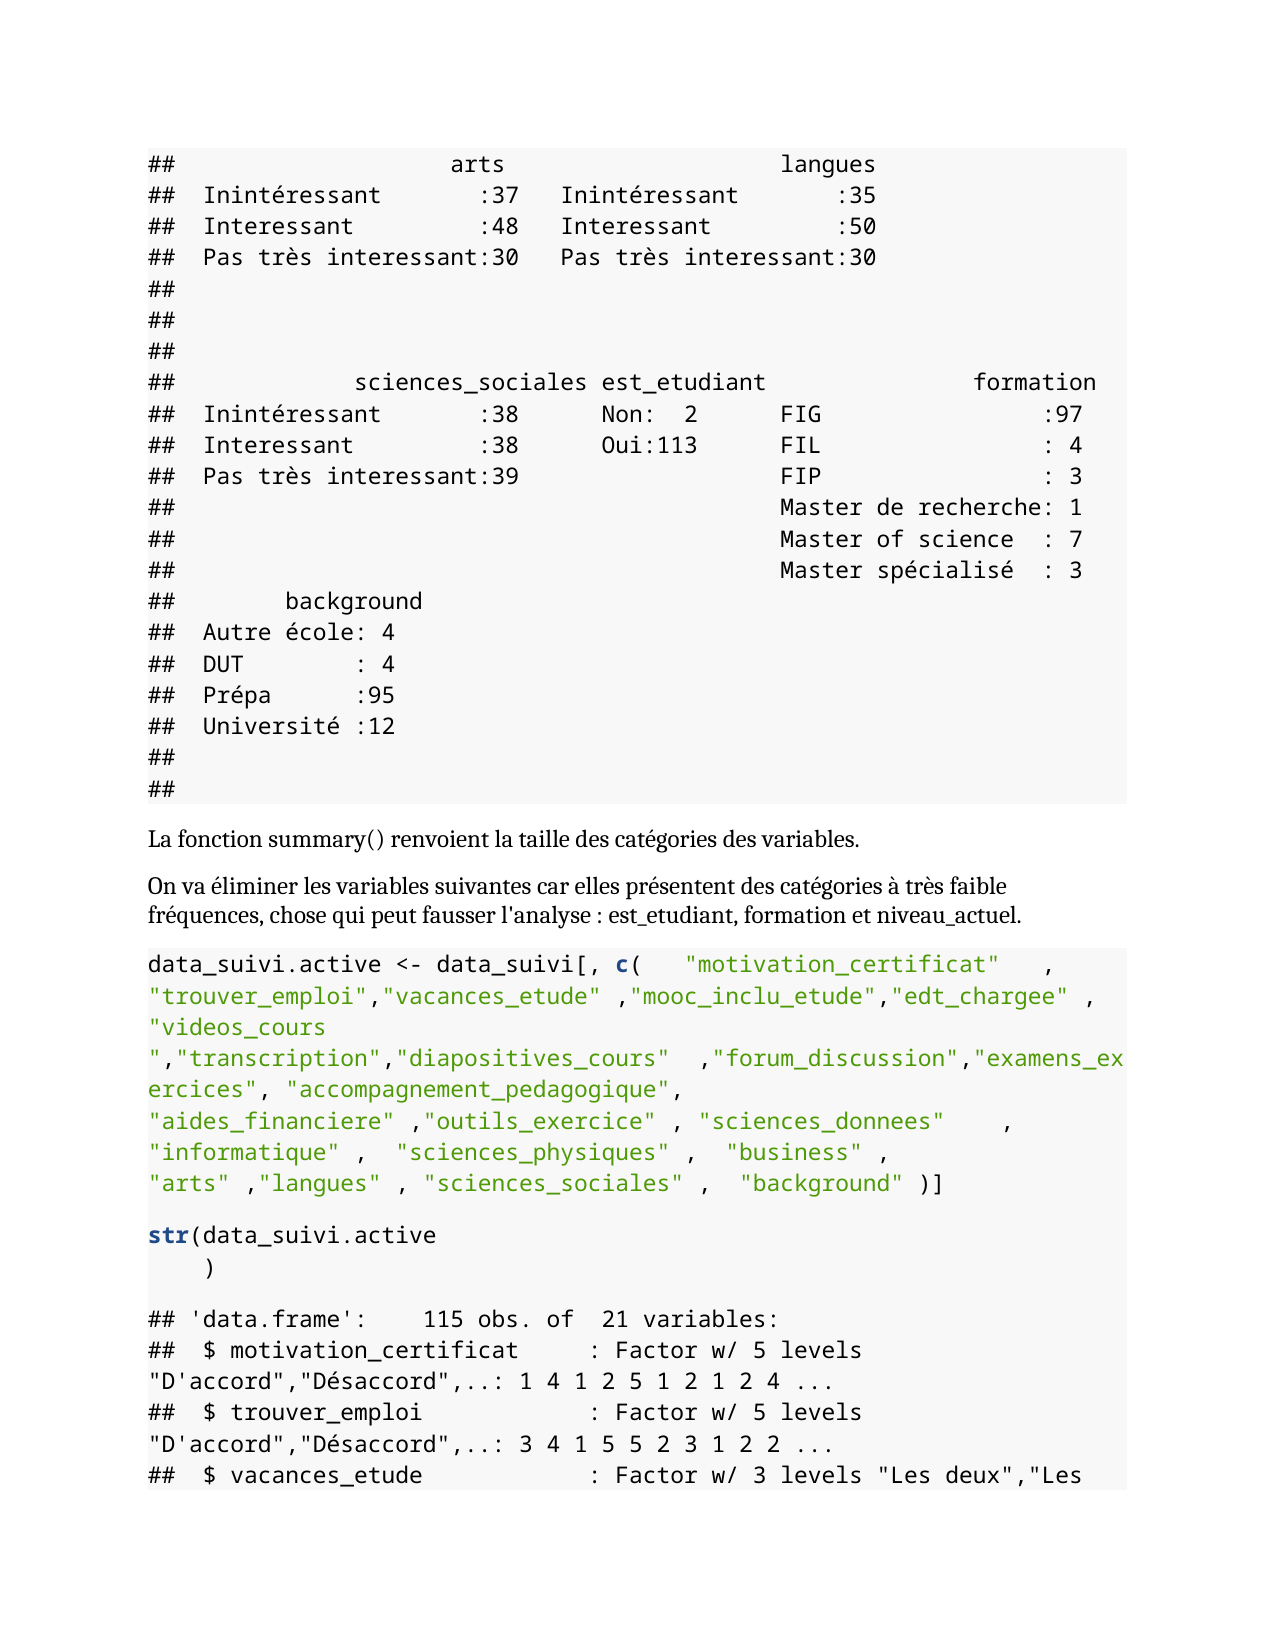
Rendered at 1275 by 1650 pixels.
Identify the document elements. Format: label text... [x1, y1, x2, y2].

text On va éliminer les variables suivantes car elles présentent des catégories à très faible fréquences, chose qui peut fausser l'analyse : est_etudiant, formation et niveau_actuel. [148, 872, 1127, 930]
text str(data_suivi.active ) [216, 1219, 1127, 1282]
text La fonction summary() renvoient la taille des catégories des variables. [148, 825, 1127, 853]
